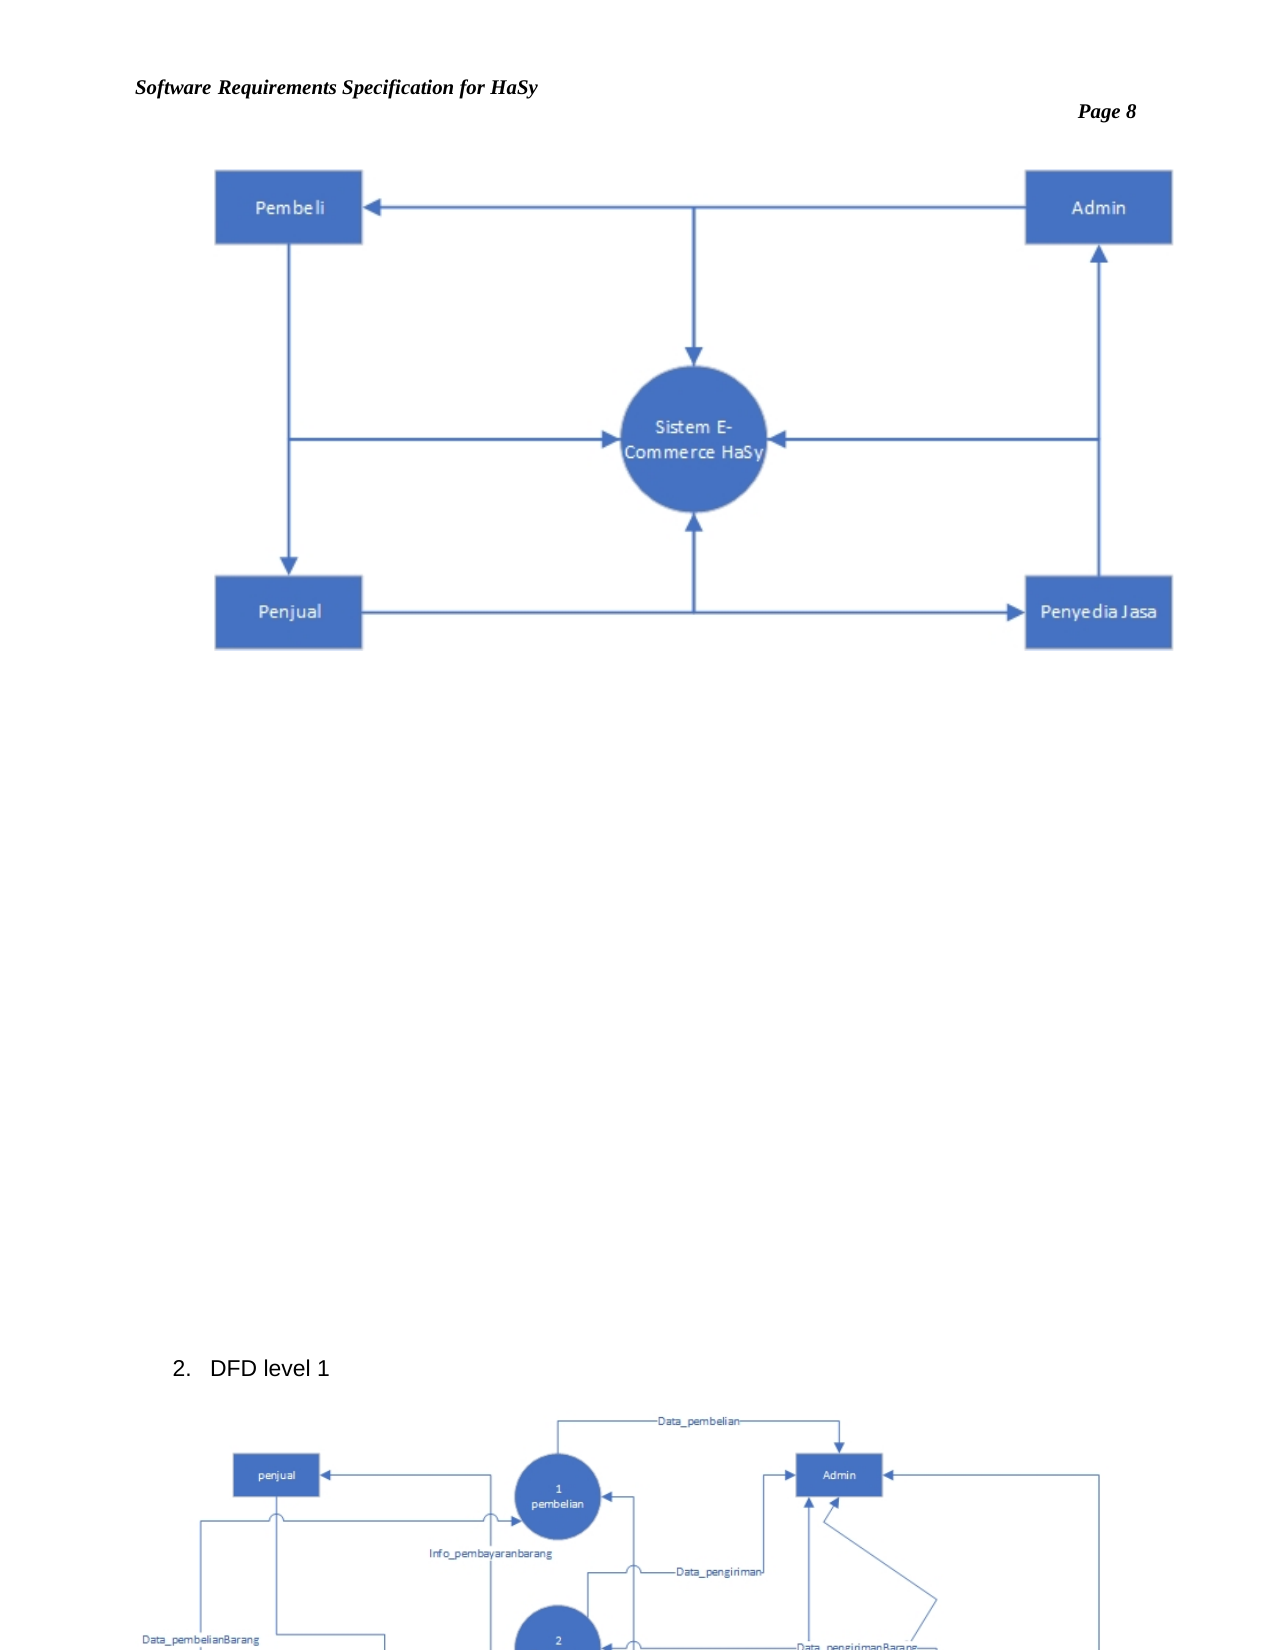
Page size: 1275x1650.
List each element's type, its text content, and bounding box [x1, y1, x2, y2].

picture [213, 169, 1174, 651]
picture [135, 1409, 1140, 1650]
list DFD level 1 [172, 1355, 1140, 1381]
